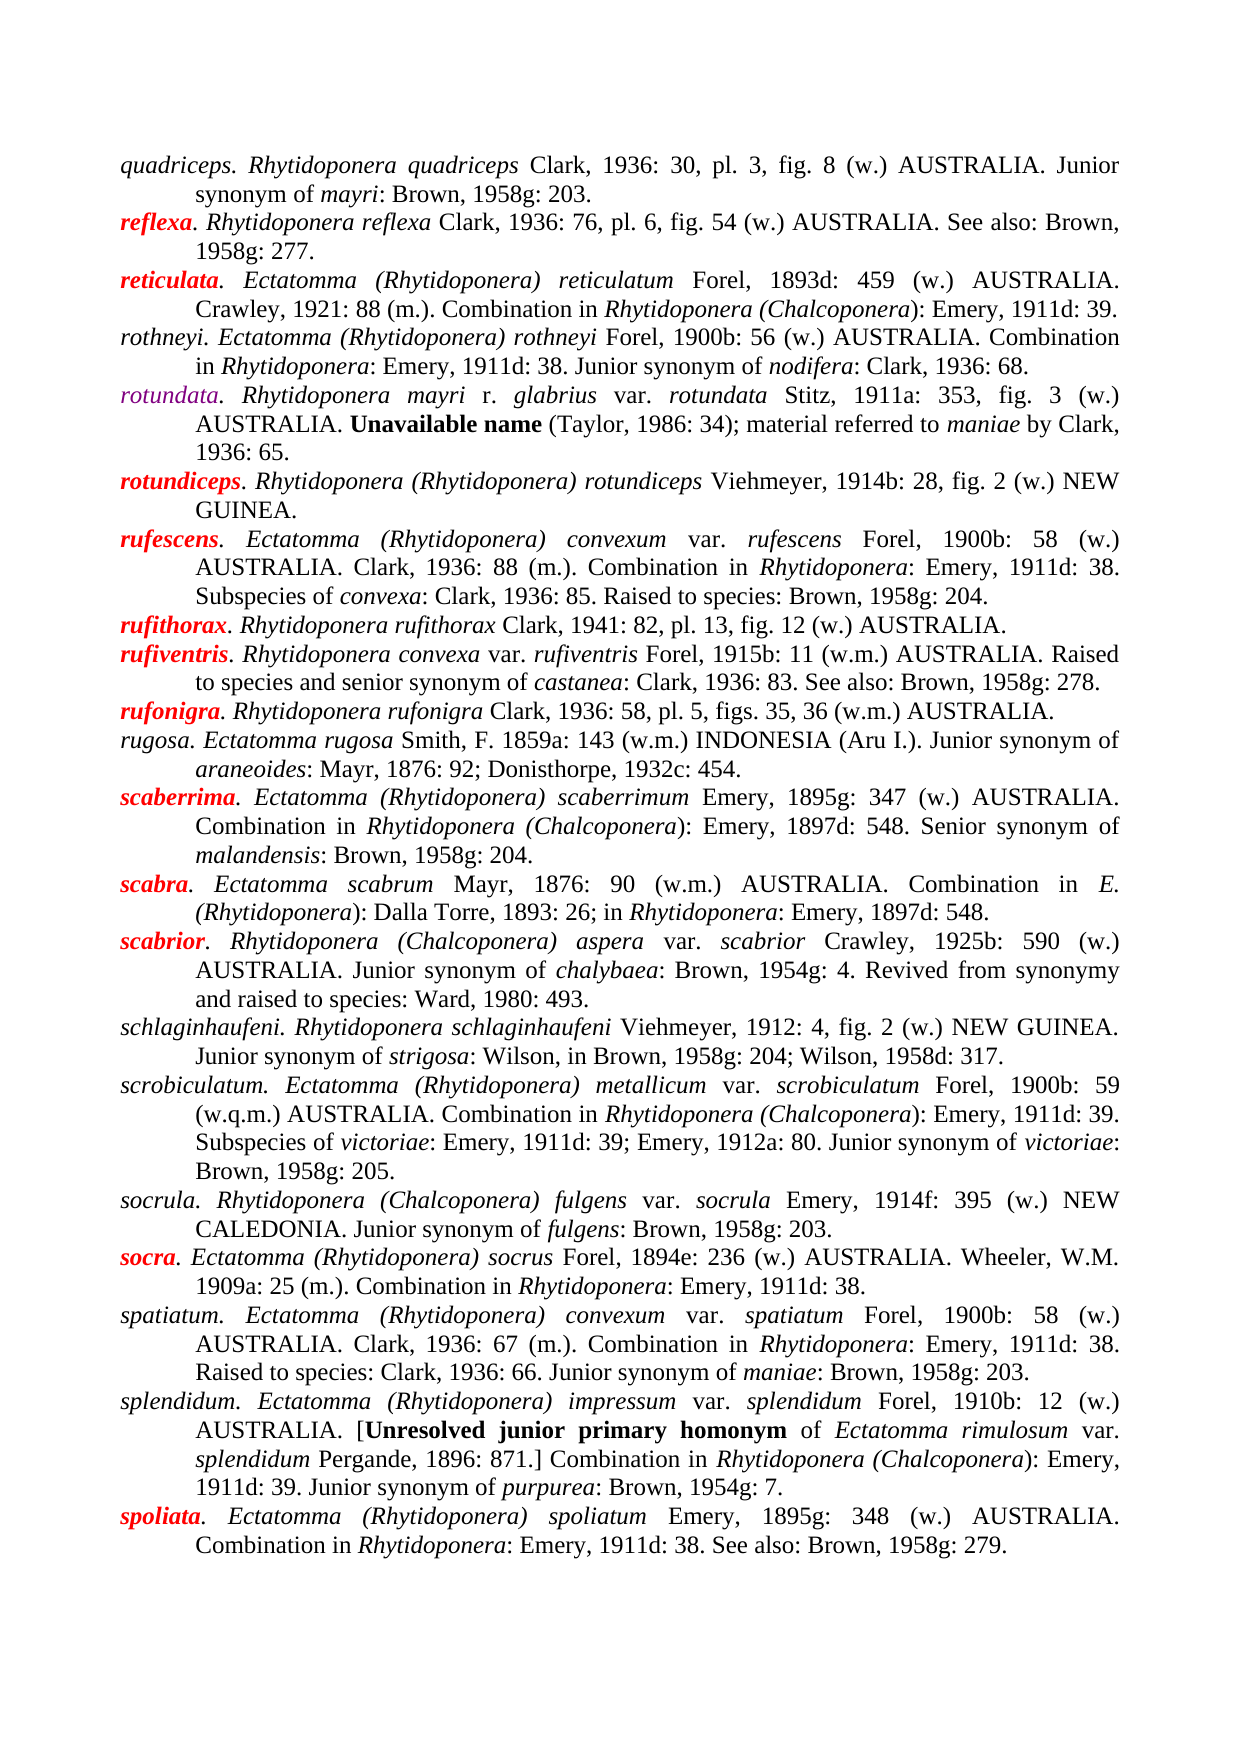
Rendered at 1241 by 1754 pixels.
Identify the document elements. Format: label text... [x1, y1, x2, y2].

text reflexa. Rhytidoponera reflexa Clark, 1936: 76, pl. 6, fig. 54 (w.) AUSTRALIA. See also: Brown, 1958g: 277. [120, 207, 1120, 265]
text rotundiceps. Rhytidoponera (Rhytidoponera) rotundiceps Viehmeyer, 1914b: 28, fig. 2 (w.) NEW GUINEA. [120, 466, 1120, 524]
text splendidum. Ectatomma (Rhytidoponera) impressum var. splendidum Forel, 1910b: 12 (w.) AUSTRALIA. [Unresolved junior primary homonym of Ectatomma rimulosum var. splendidum Pergande, 1896: 871.] Combination in Rhytidoponera (Chalcoponera): Emery, 1911d: 39. Junior synonym of purpurea: Brown, 1954g: 7. [120, 1386, 1120, 1501]
text rugosa. Ectatomma rugosa Smith, F. 1859a: 143 (w.m.) INDONESIA (Aru I.). Junior synonym of araneoides: Mayr, 1876: 92; Donisthorpe, 1932c: 454. [120, 725, 1120, 782]
text quadriceps. Rhytidoponera quadriceps Clark, 1936: 30, pl. 3, fig. 8 (w.) AUSTRALIA. Junior synonym of mayri: Brown, 1958g: 203. [120, 150, 1120, 207]
text rufescens. Ectatomma (Rhytidoponera) convexum var. rufescens Forel, 1900b: 58 (w.) AUSTRALIA. Clark, 1936: 88 (m.). Combination in Rhytidoponera: Emery, 1911d: 38. Subspecies of convexa: Clark, 1936: 85. Raised to species: Brown, 1958g: 204. [120, 524, 1120, 610]
text reticulata. Ectatomma (Rhytidoponera) reticulatum Forel, 1893d: 459 (w.) AUSTRALIA. Crawley, 1921: 88 (m.). Combination in Rhytidoponera (Chalcoponera): Emery, 1911d: 39. [120, 265, 1120, 322]
text socra. Ectatomma (Rhytidoponera) socrus Forel, 1894e: 236 (w.) AUSTRALIA. Wheeler, W.M. 1909a: 25 (m.). Combination in Rhytidoponera: Emery, 1911d: 38. [120, 1242, 1120, 1300]
text scabrior. Rhytidoponera (Chalcoponera) aspera var. scabrior Crawley, 1925b: 590 (w.) AUSTRALIA. Junior synonym of chalybaea: Brown, 1954g: 4. Revived from synonymy and raised to species: Ward, 1980: 493. [120, 926, 1120, 1012]
text rufonigra. Rhytidoponera rufonigra Clark, 1936: 58, pl. 5, figs. 35, 36 (w.m.) AUSTRALIA. [120, 696, 1120, 725]
text schlaginhaufeni. Rhytidoponera schlaginhaufeni Viehmeyer, 1912: 4, fig. 2 (w.) NEW GUINEA. Junior synonym of strigosa: Wilson, in Brown, 1958g: 204; Wilson, 1958d: 317. [120, 1012, 1120, 1070]
text rothneyi. Ectatomma (Rhytidoponera) rothneyi Forel, 1900b: 56 (w.) AUSTRALIA. Combination in Rhytidoponera: Emery, 1911d: 38. Junior synonym of nodifera: Clark, 1936: 68. [120, 322, 1120, 380]
text spatiatum. Ectatomma (Rhytidoponera) convexum var. spatiatum Forel, 1900b: 58 (w.) AUSTRALIA. Clark, 1936: 67 (m.). Combination in Rhytidoponera: Emery, 1911d: 38. Raised to species: Clark, 1936: 66. Junior synonym of maniae: Brown, 1958g: 203. [120, 1300, 1120, 1386]
text rotundata. Rhytidoponera mayri r. glabrius var. rotundata Stitz, 1911a: 353, fig. 3 (w.) AUSTRALIA. Unavailable name (Taylor, 1986: 34); material referred to maniae by Clark, 1936: 65. [120, 380, 1120, 466]
text scabra. Ectatomma scabrum Mayr, 1876: 90 (w.m.) AUSTRALIA. Combination in E. (Rhytidoponera): Dalla Torre, 1893: 26; in Rhytidoponera: Emery, 1897d: 548. [120, 869, 1120, 926]
text scrobiculatum. Ectatomma (Rhytidoponera) metallicum var. scrobiculatum Forel, 1900b: 59 (w.q.m.) AUSTRALIA. Combination in Rhytidoponera (Chalcoponera): Emery, 1911d: 39. Subspecies of victoriae: Emery, 1911d: 39; Emery, 1912a: 80. Junior synonym of victoriae: Brown, 1958g: 205. [120, 1070, 1120, 1185]
text scaberrima. Ectatomma (Rhytidoponera) scaberrimum Emery, 1895g: 347 (w.) AUSTRALIA. Combination in Rhytidoponera (Chalcoponera): Emery, 1897d: 548. Senior synonym of malandensis: Brown, 1958g: 204. [120, 782, 1120, 869]
text rufithorax. Rhytidoponera rufithorax Clark, 1941: 82, pl. 13, fig. 12 (w.) AUSTRALIA. [120, 610, 1120, 639]
text spoliata. Ectatomma (Rhytidoponera) spoliatum Emery, 1895g: 348 (w.) AUSTRALIA. Combination in Rhytidoponera: Emery, 1911d: 38. See also: Brown, 1958g: 279. [120, 1501, 1120, 1559]
text socrula. Rhytidoponera (Chalcoponera) fulgens var. socrula Emery, 1914f: 395 (w.) NEW CALEDONIA. Junior synonym of fulgens: Brown, 1958g: 203. [120, 1185, 1120, 1242]
text rufiventris. Rhytidoponera convexa var. rufiventris Forel, 1915b: 11 (w.m.) AUSTRALIA. Raised to species and senior synonym of castanea: Clark, 1936: 83. See also: Brown, 1958g: 278. [120, 639, 1120, 696]
